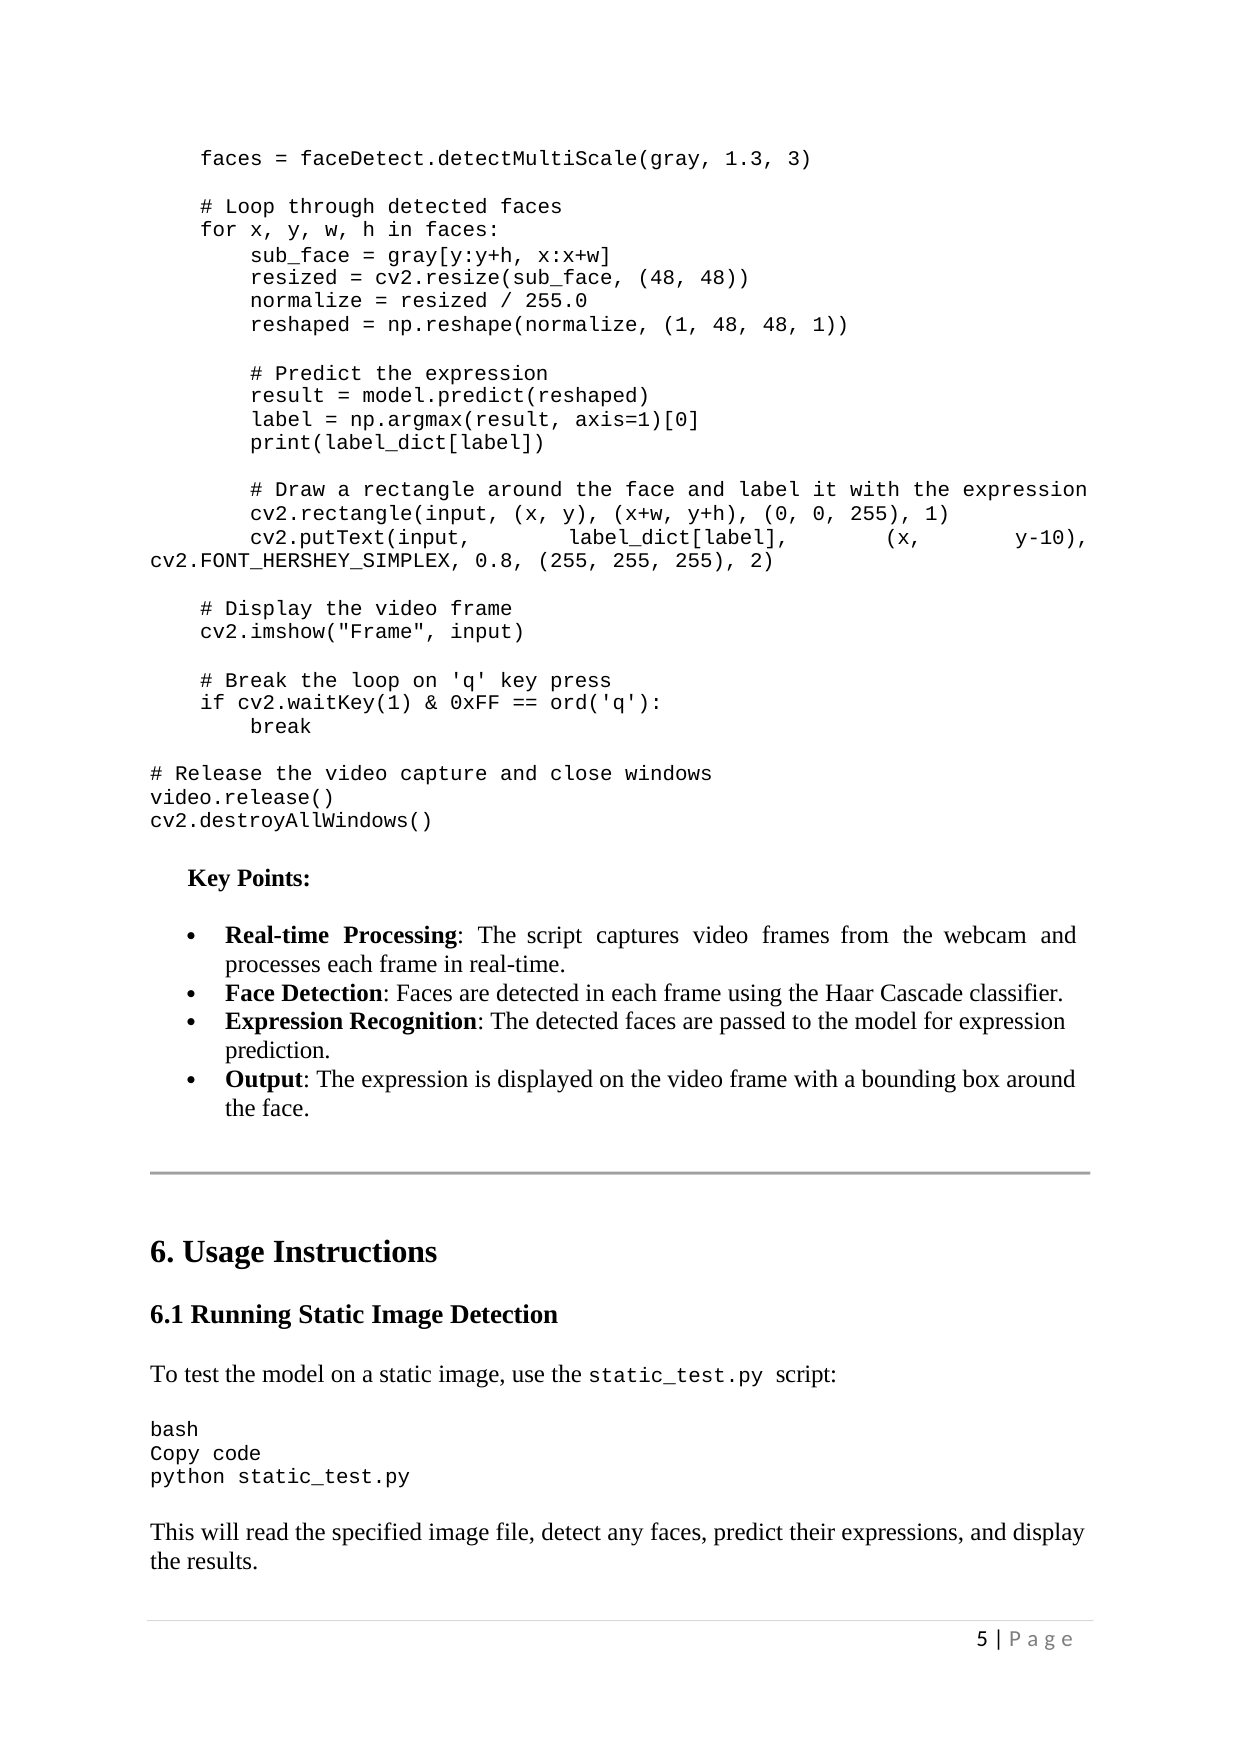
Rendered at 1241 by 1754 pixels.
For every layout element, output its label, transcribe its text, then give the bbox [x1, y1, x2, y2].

subtitle Face Detection: Faces are detected in each frame using the Haar Cascade classifier. [187, 978, 1137, 1006]
list Expression Recognition: The detected faces are passed to the model for expression prediction. [187, 1006, 1091, 1064]
text resized = cv2.resize(sub_face, (48, 48)) normalize = resized / 255.0 [250, 267, 806, 314]
text cv2.FONT_HERSHEY_SIMPLEX, 0.8, (255, 255, 255), 2) [150, 551, 1137, 574]
text cv2.destroyAllWindows() [150, 810, 1137, 834]
subtitle Running Static Image Detection [150, 1298, 1137, 1329]
text # Break the loop on 'q' key press [200, 669, 1137, 692]
subtitle This will read the specified image file, detect any faces, predict their expressions, and display the results. [150, 1517, 1090, 1575]
text result = model.predict(reshaped) label = np.argmax(result, axis=1)[0] print(label_dict[label]) [250, 385, 710, 456]
subtitle Output: The expression is displayed on the video frame with a bounding box around the face. [187, 1064, 1090, 1121]
text sub_face = gray[y:y+h, x:x+w] [250, 243, 1137, 267]
text # Release the video capture and close windows video.release() [150, 763, 806, 810]
text # Display the video frame cv2.imshow("Frame", input) [200, 598, 650, 645]
text # Predict the expression [250, 361, 1137, 385]
text reshaped = np.reshape(normalize, (1, 48, 48, 1)) [250, 314, 1137, 338]
text To test the model on a static image, use the static_test.py script: [150, 1359, 1137, 1389]
text # Draw a rectangle around the face and label it with the expression cv2.rectangle(input, (x, y), (x+w, y+h), (0, 0, 255), 1) cv2.putText(input, label_dict[label], (x, y-10), [250, 479, 1090, 550]
text # Loop through detected faces for x, y, w, h in faces: [200, 196, 594, 243]
text if cv2.waitKey(1) & 0xFF == ord('q'): break [200, 692, 710, 739]
text python static_test.py [150, 1465, 1137, 1489]
text bash [150, 1418, 1137, 1442]
text Copy code [150, 1442, 1137, 1465]
text faces = faceDetect.detectMultiScale(gray, 1.3, 3) [200, 148, 1137, 172]
subtitle Real-time Processing: The script captures video frames from the webcam and processes each frame in real-time. [187, 920, 1090, 978]
subtitle Usage Instructions [150, 1232, 1137, 1269]
subtitle Key Points: [187, 863, 1137, 891]
